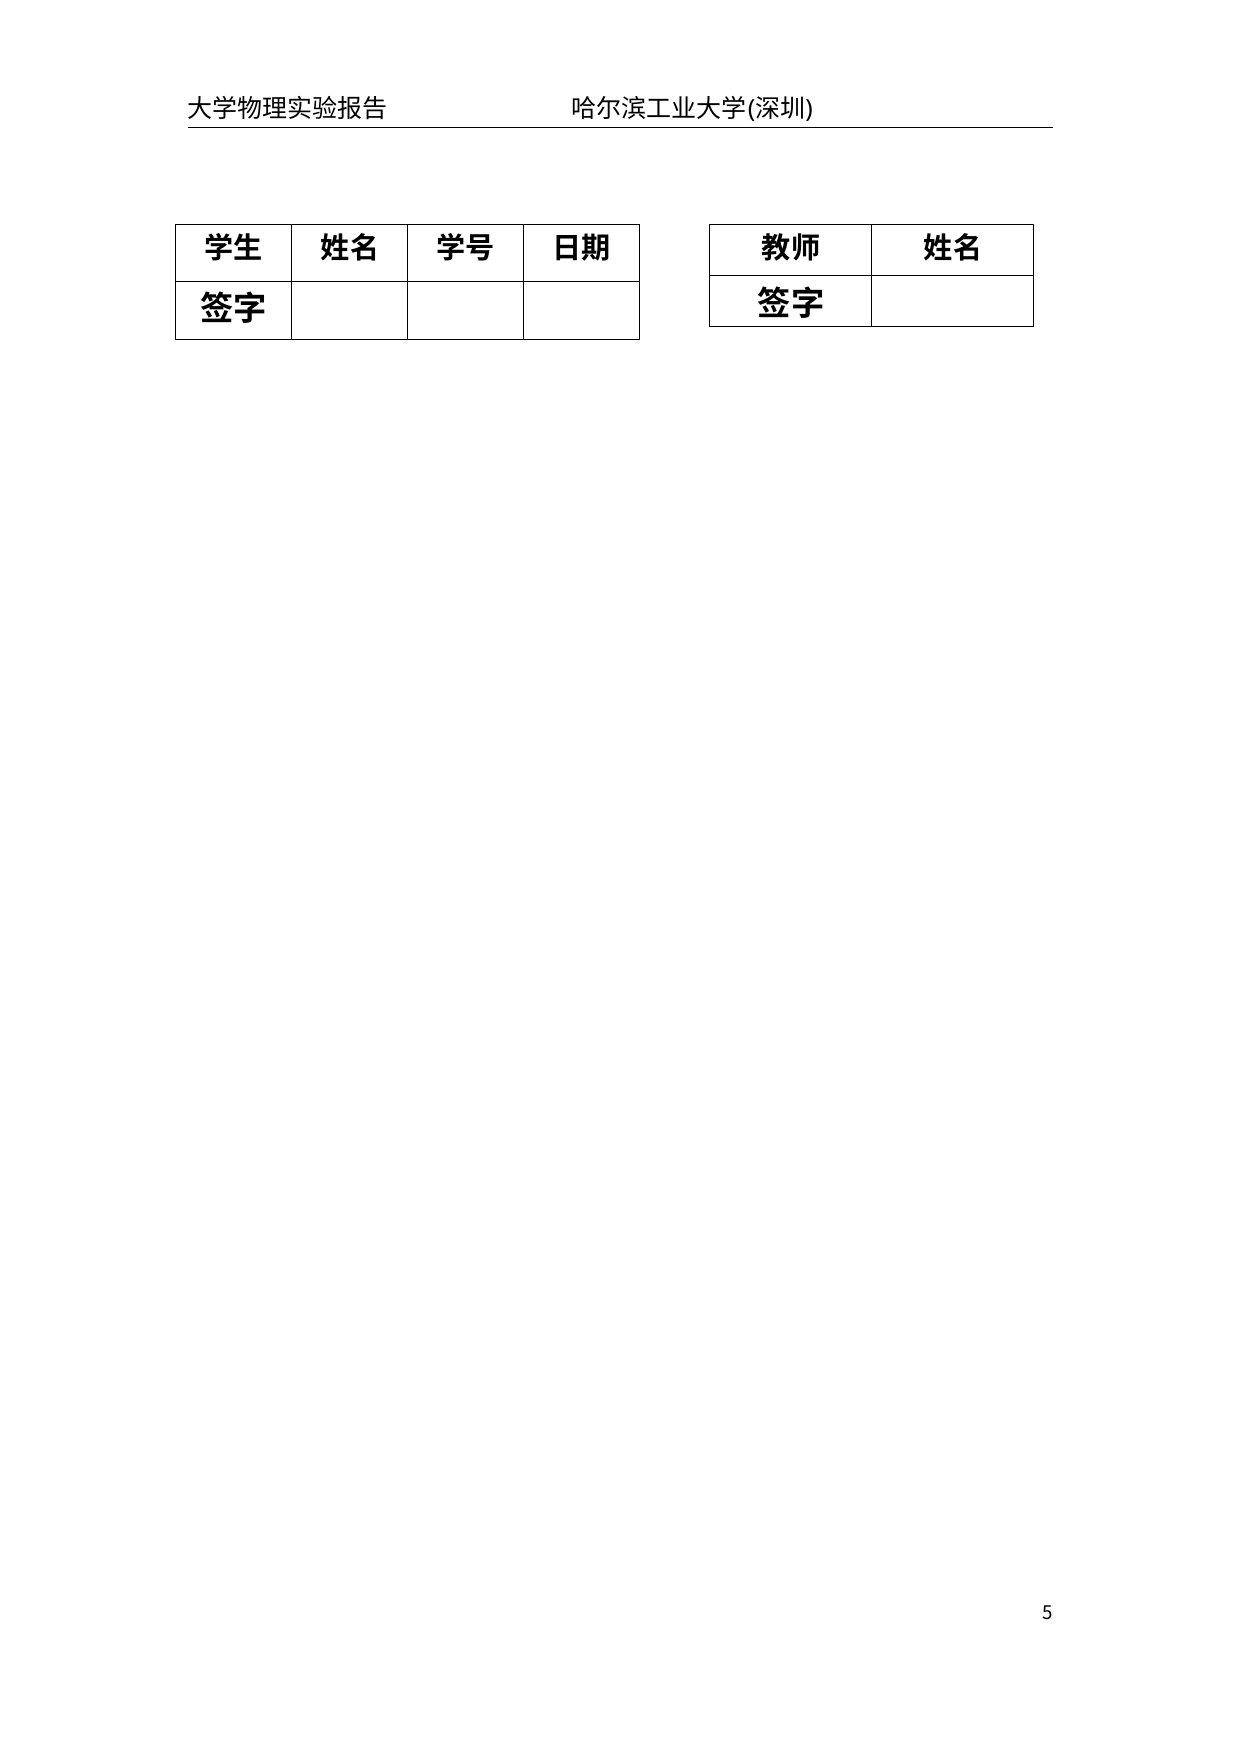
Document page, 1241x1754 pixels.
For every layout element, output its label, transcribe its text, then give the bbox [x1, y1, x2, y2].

table_cell [408, 282, 523, 339]
table_cell [872, 276, 1033, 326]
table_cell [524, 282, 639, 339]
table_header 日期 [524, 225, 639, 281]
table_cell [292, 282, 407, 339]
table_header 姓名 [292, 225, 407, 281]
table_cell 签字 [176, 282, 291, 339]
table_cell 签字 [710, 276, 871, 326]
table_header 教师 [710, 225, 871, 275]
table_header 学号 [408, 225, 523, 281]
table_header 姓名 [872, 225, 1033, 275]
table_header 学生 [176, 225, 291, 281]
